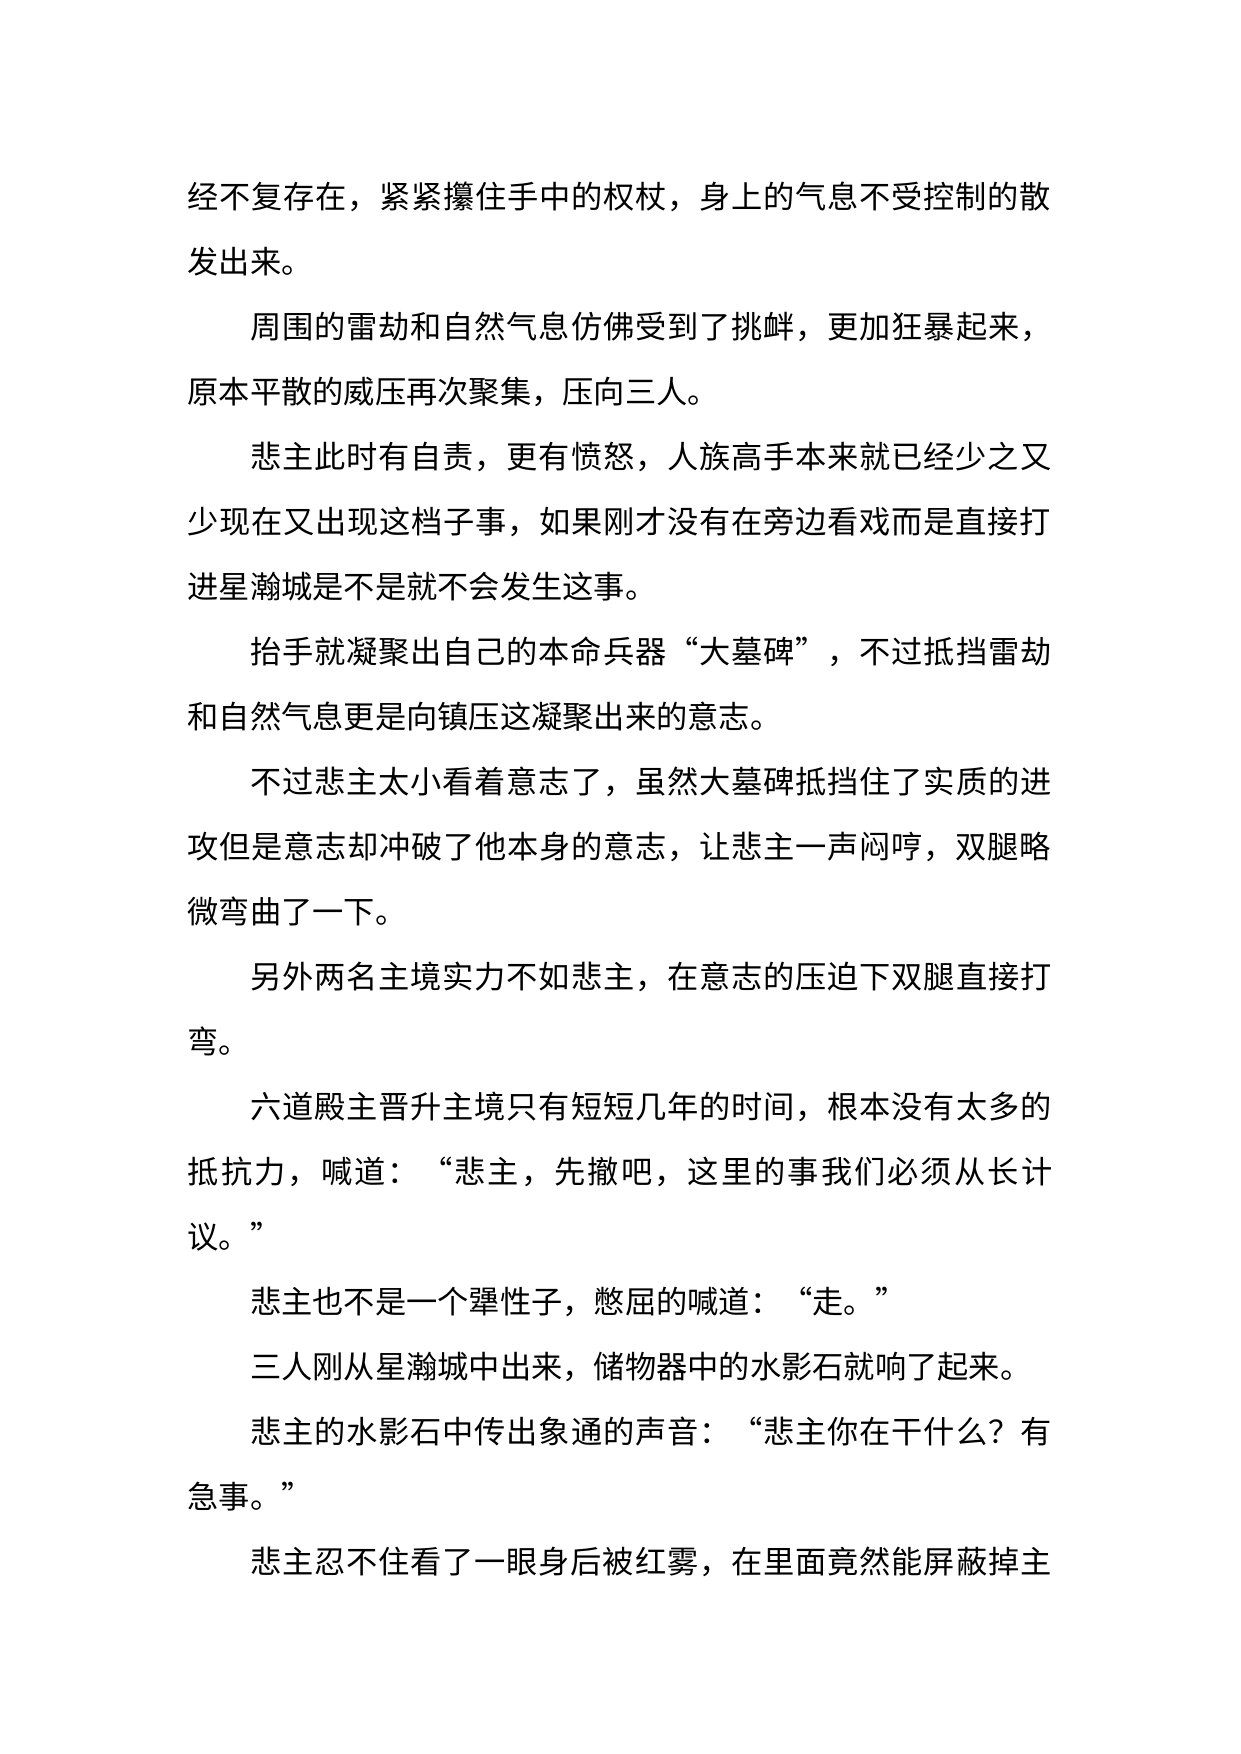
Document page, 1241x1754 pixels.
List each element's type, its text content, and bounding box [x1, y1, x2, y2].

text 周围的雷劫和自然气息仿佛受到了挑衅，更加狂暴起来，原本平散的威压再次聚集，压向三人。 [187, 292, 1053, 422]
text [187, 162, 1053, 292]
text 抬手就凝聚出自己的本命兵器“大墓碑”，不过抵挡雷劫和自然气息更是向镇压这凝聚出来的意志。 [187, 617, 1053, 747]
text 另外两名主境实力不如悲主，在意志的压迫下双腿直接打弯。 [187, 942, 1053, 1072]
text 悲主此时有自责，更有愤怒，人族高手本来就已经少之又少现在又出现这档子事，如果刚才没有在旁边看戏而是直接打进星瀚城是不是就不会发生这事。 [187, 422, 1053, 617]
text 悲主的水影石中传出象通的声音：“悲主你在干什么？有急事。” [187, 1397, 1053, 1527]
text 六道殿主晋升主境只有短短几年的时间，根本没有太多的抵抗力，喊道：“悲主，先撤吧，这里的事我们必须从长计议。” [187, 1072, 1053, 1267]
text 不过悲主太小看着意志了，虽然大墓碑抵挡住了实质的进攻但是意志却冲破了他本身的意志，让悲主一声闷哼，双腿略微弯曲了一下。 [187, 747, 1053, 942]
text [187, 1527, 1053, 1592]
text 三人刚从星瀚城中出来，储物器中的水影石就响了起来。 [187, 1332, 1053, 1397]
text 悲主也不是一个犟性子，憋屈的喊道：“走。” [187, 1267, 1053, 1332]
